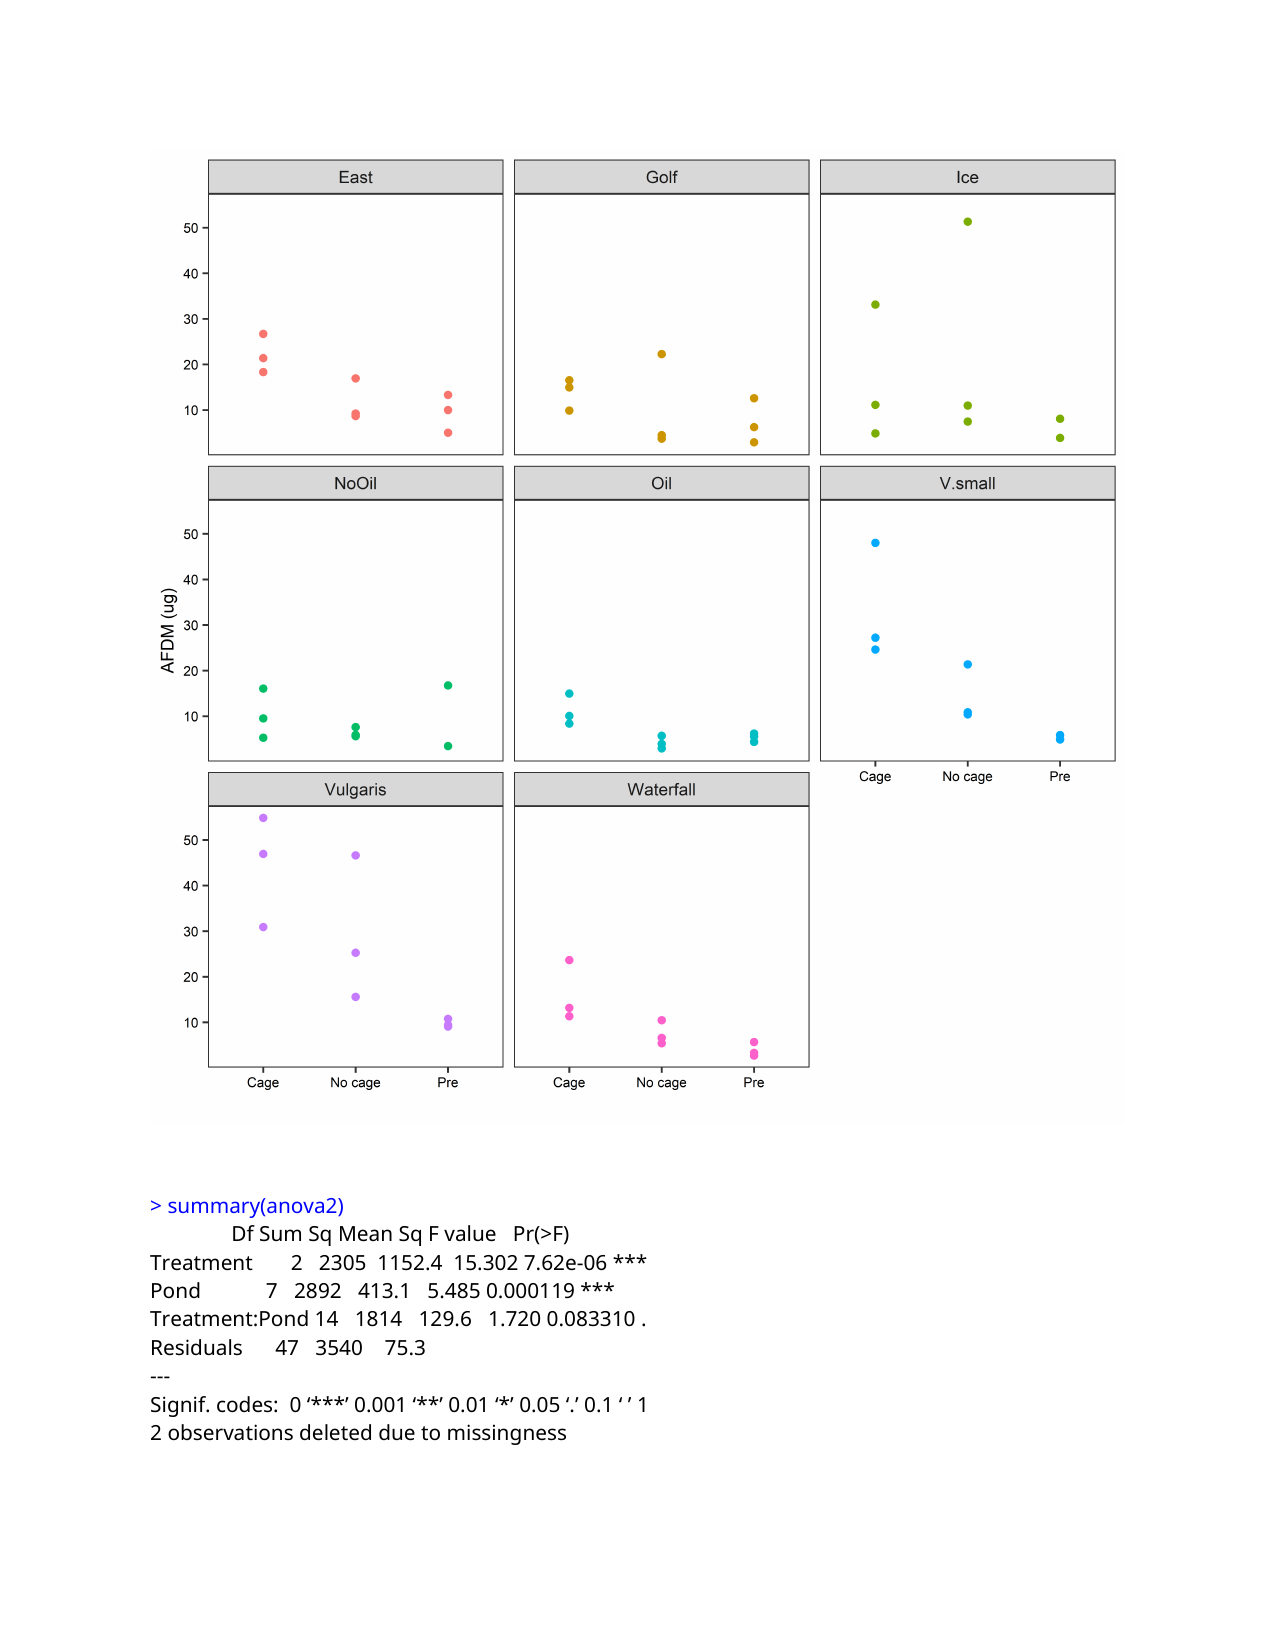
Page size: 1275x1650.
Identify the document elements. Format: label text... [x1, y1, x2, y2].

text Df Sum Sq Mean Sq F value Pr(>F) [150, 1219, 1125, 1248]
text --- [150, 1361, 1125, 1390]
text Pond 7 2892 413.1 5.485 0.000119 *** [150, 1276, 1125, 1304]
text Signif. codes: 0 ‘***’ 0.001 ‘**’ 0.01 ‘*’ 0.05 ‘.’ 0.1 ‘ ’ 1 [150, 1390, 1125, 1418]
text 2 observations deleted due to missingness [150, 1418, 1125, 1447]
text Residuals 47 3540 75.3 [150, 1333, 1125, 1361]
text Treatment:Pond 14 1814 129.6 1.720 0.083310 . [150, 1304, 1125, 1333]
text > summary(anova2) [150, 1191, 1125, 1219]
picture [150, 150, 1125, 1125]
text Treatment 2 2305 1152.4 15.302 7.62e-06 *** [150, 1248, 1125, 1276]
